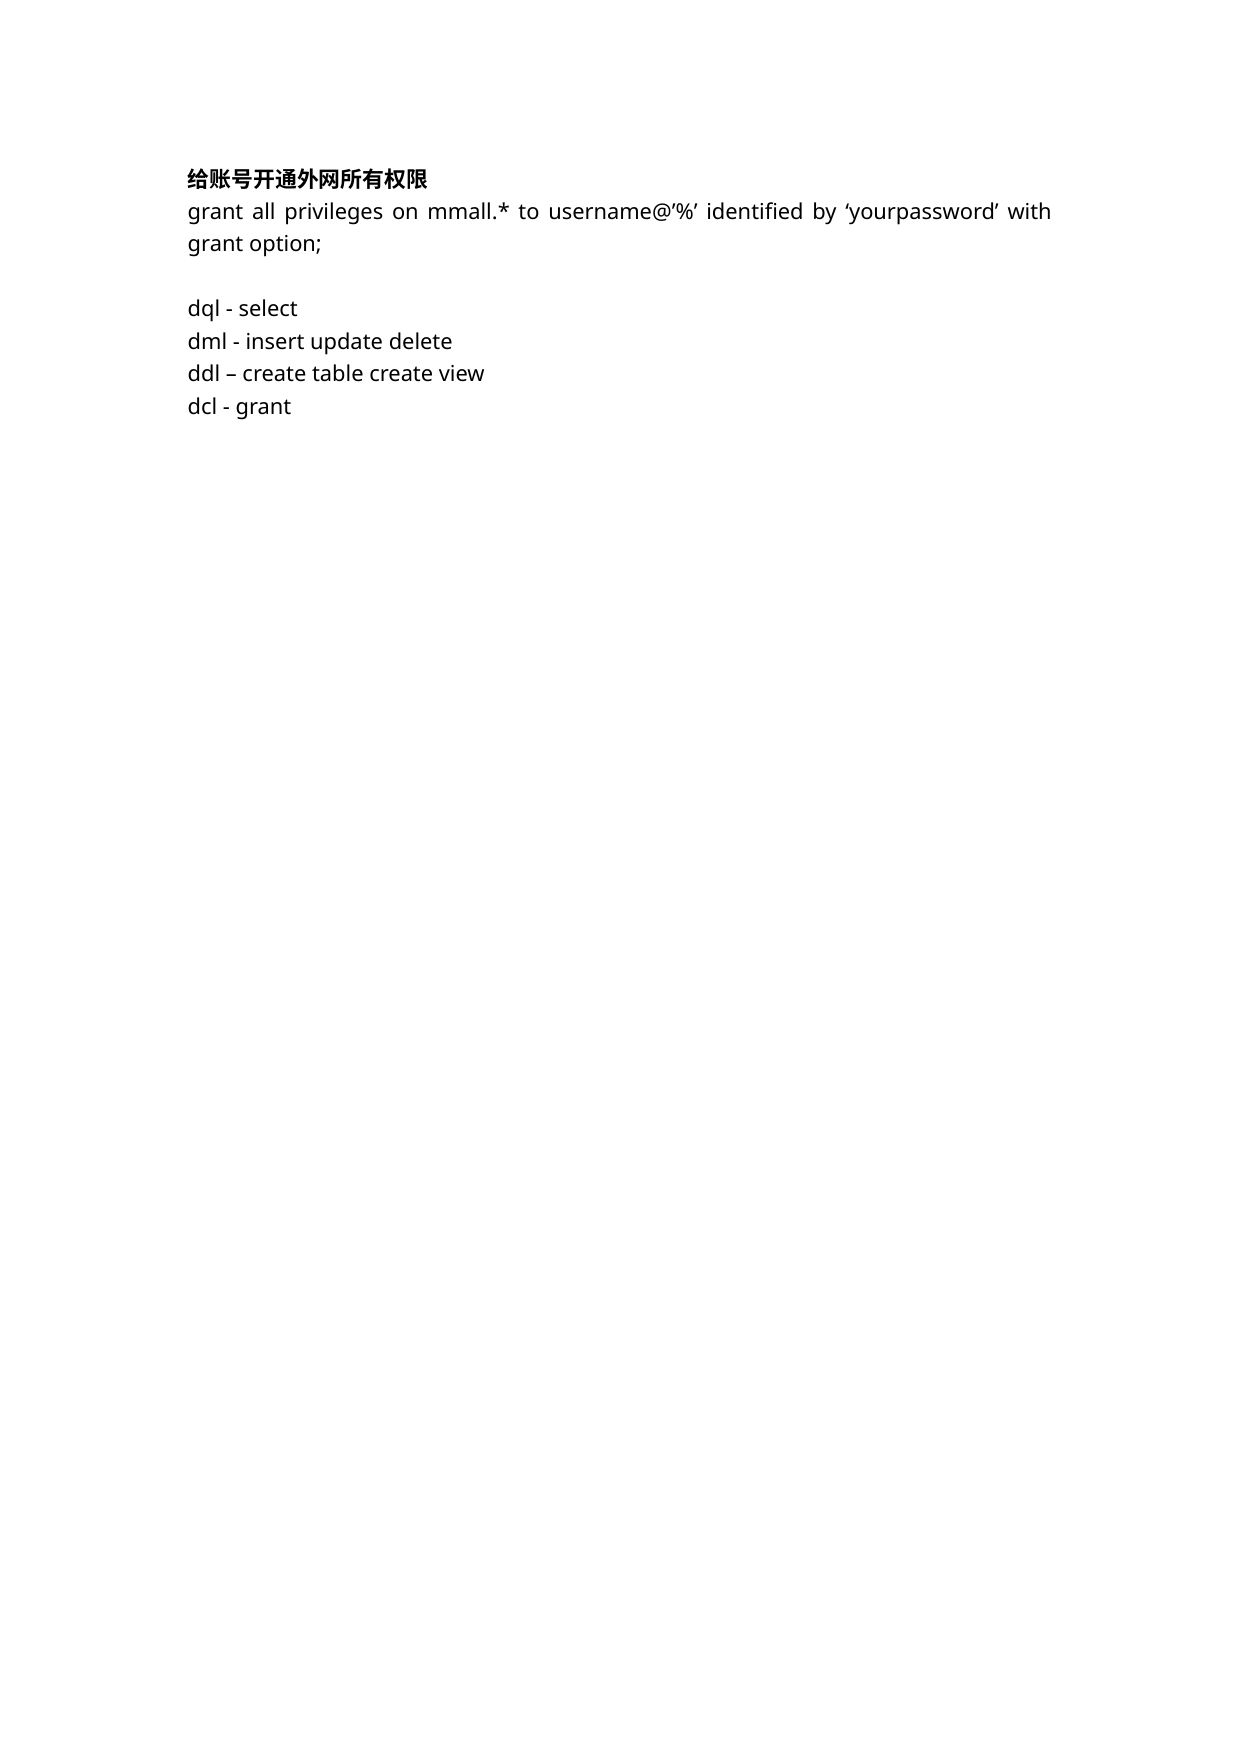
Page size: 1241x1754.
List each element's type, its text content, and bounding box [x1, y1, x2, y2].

text dql - select [187, 292, 1053, 324]
text grant all privileges on mmall.* to username@’%’ identified by ‘yourpassword’ with grant option; [187, 194, 1053, 259]
text ddl – create table create view [187, 357, 1053, 389]
text dml - insert update delete [187, 324, 1053, 357]
text 给账号开通外网所有权限 [187, 162, 1053, 194]
text dcl - grant [187, 389, 1053, 422]
